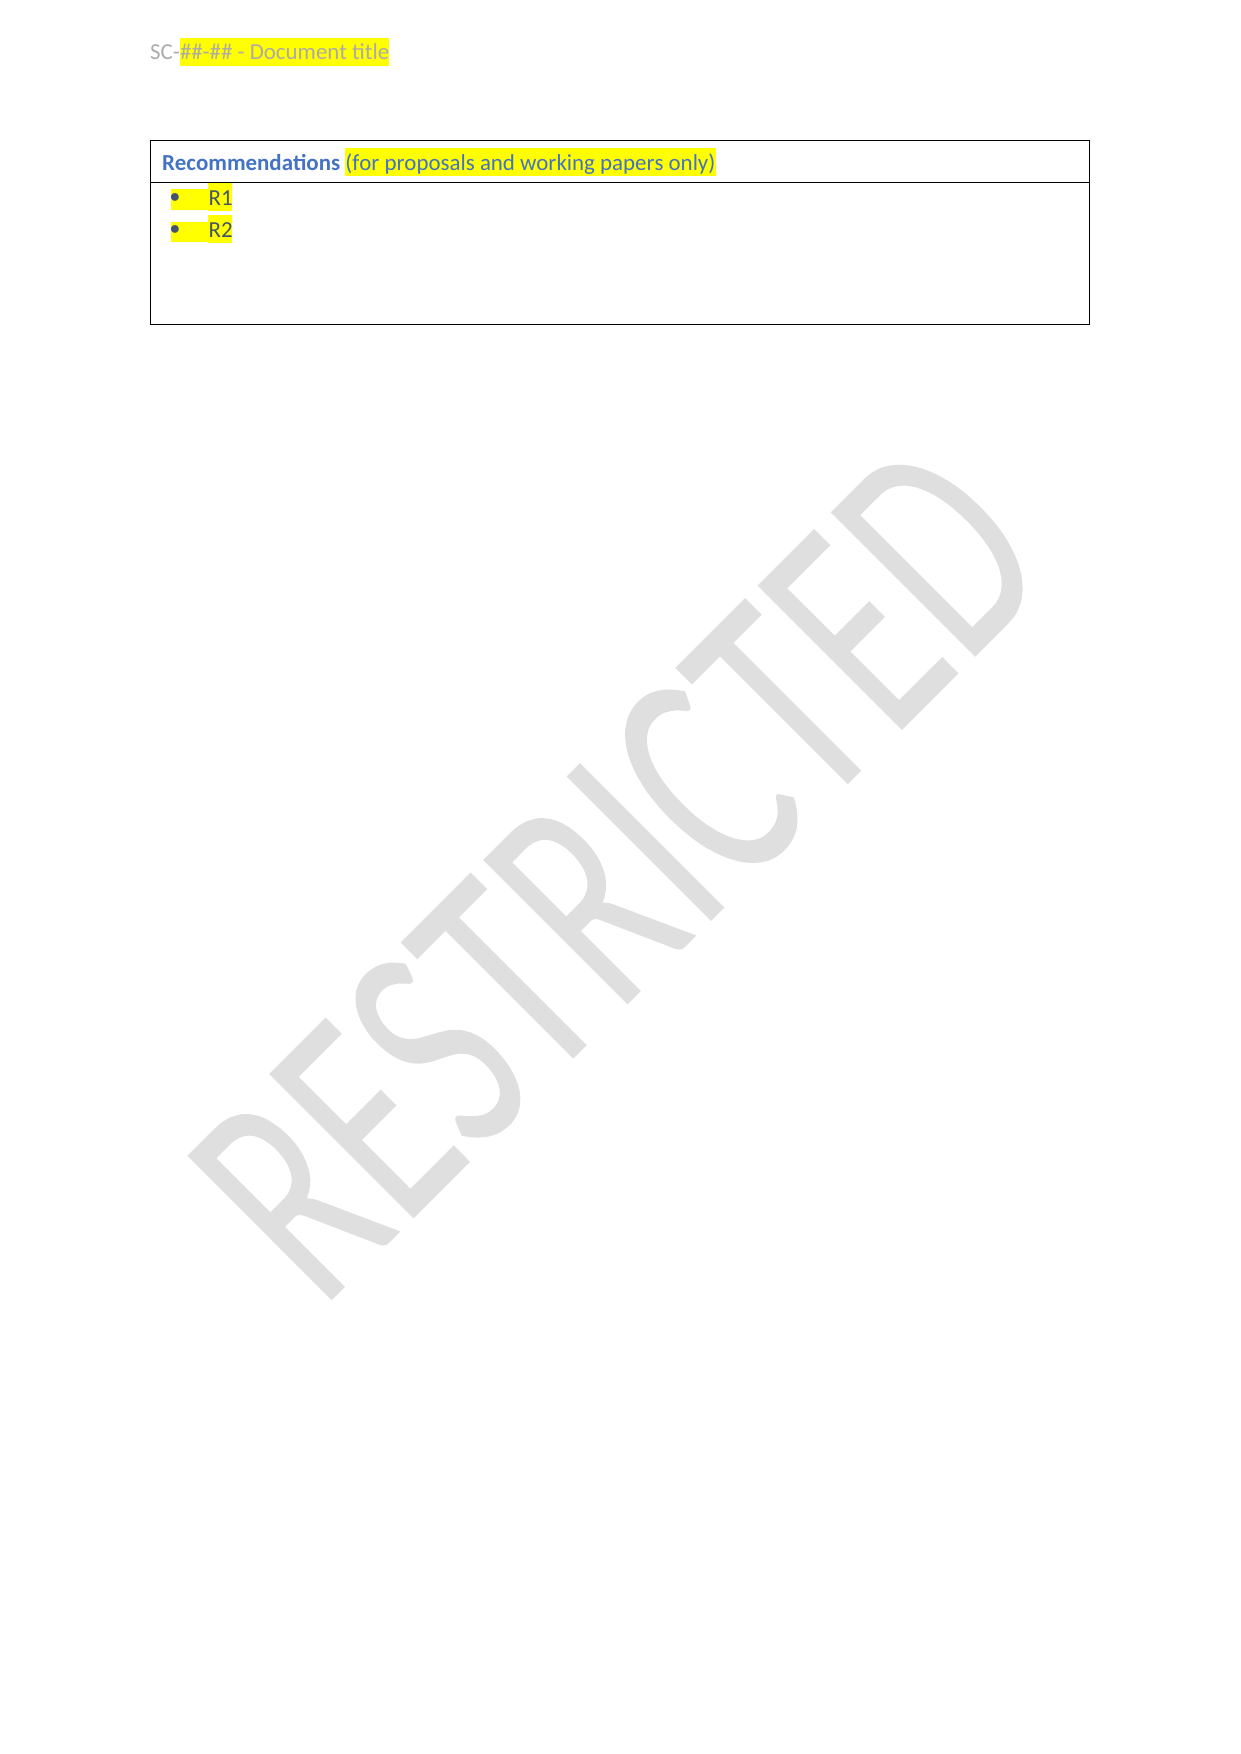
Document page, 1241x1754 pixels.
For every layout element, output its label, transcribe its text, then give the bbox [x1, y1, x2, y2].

table_header Recommendations (for proposals and working papers only) [151, 141, 1089, 182]
table_cell R1 R2 [151, 183, 1089, 324]
